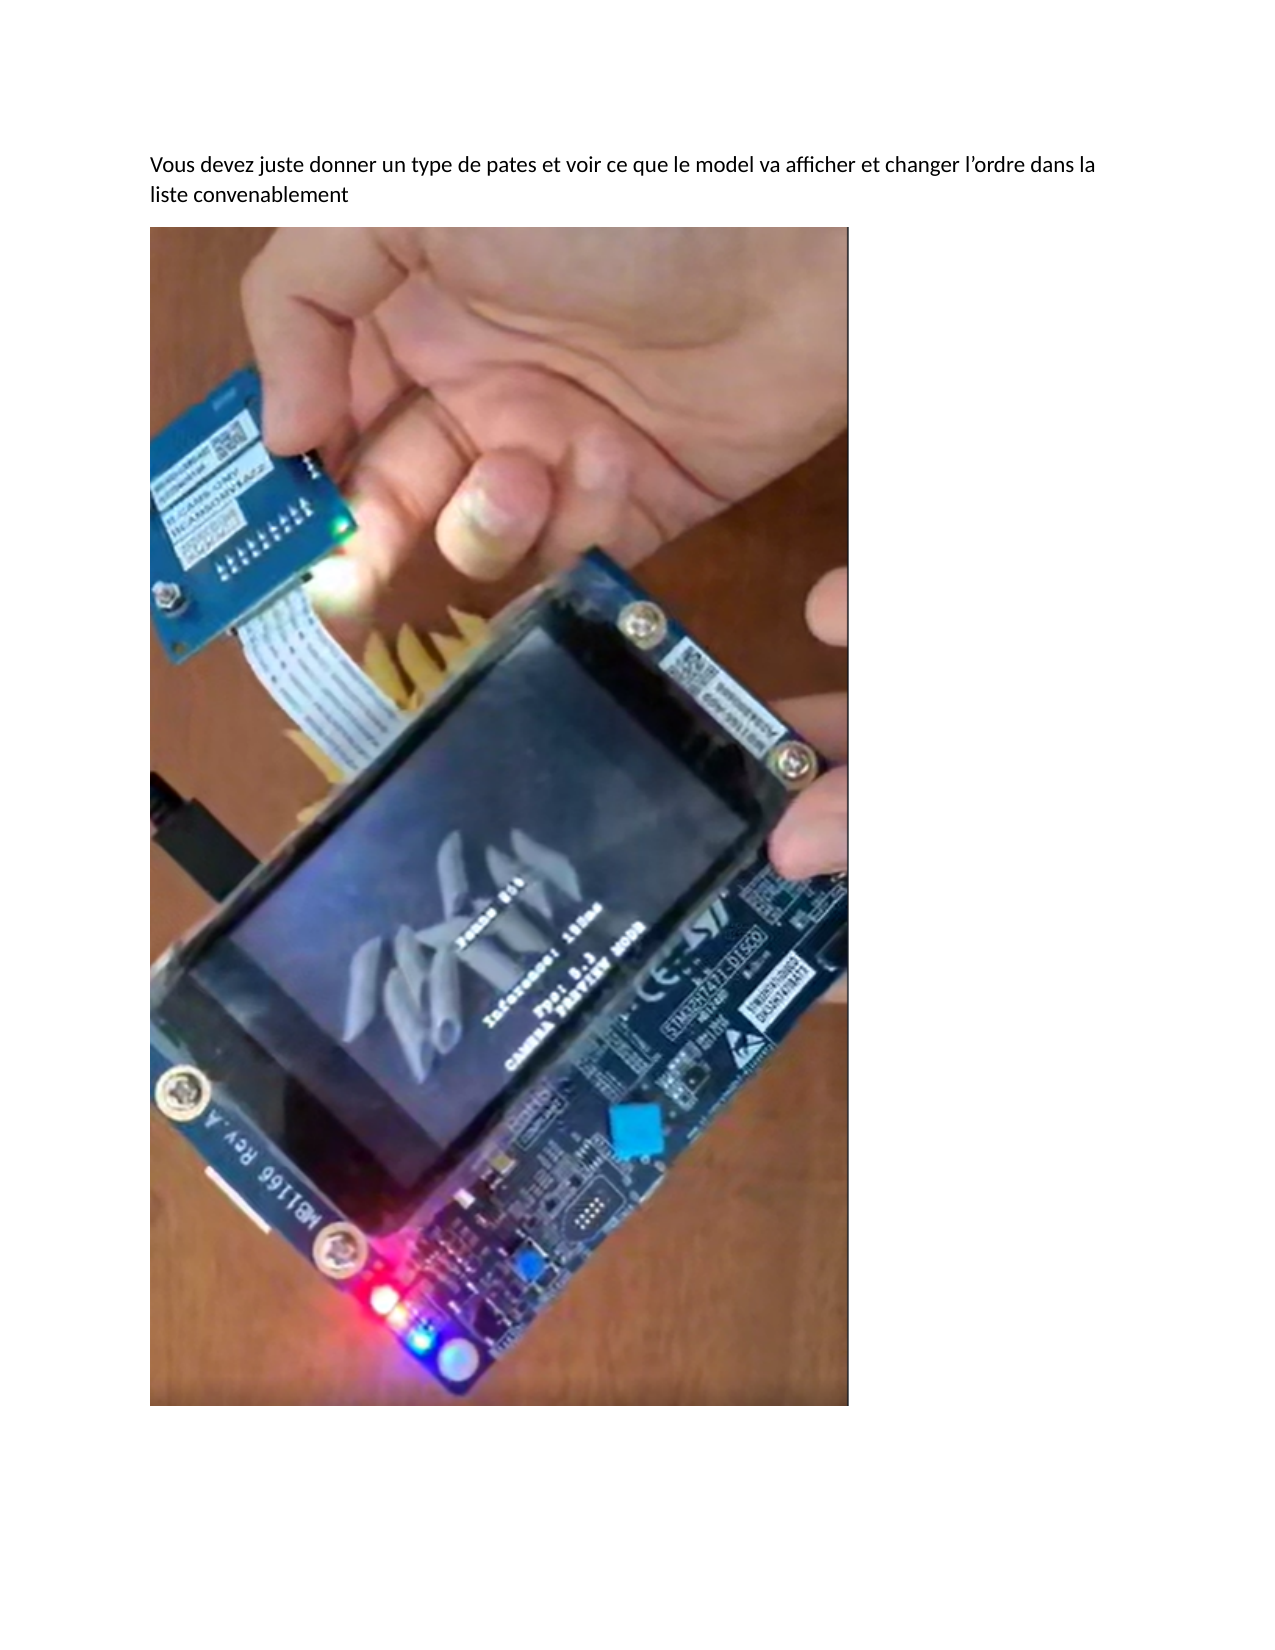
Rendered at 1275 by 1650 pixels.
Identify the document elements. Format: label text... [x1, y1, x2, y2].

picture [150, 227, 849, 1406]
text Vous devez juste donner un type de pates et voir ce que le model va afficher et changer l’ordre dans la liste convenablement [150, 150, 1125, 208]
